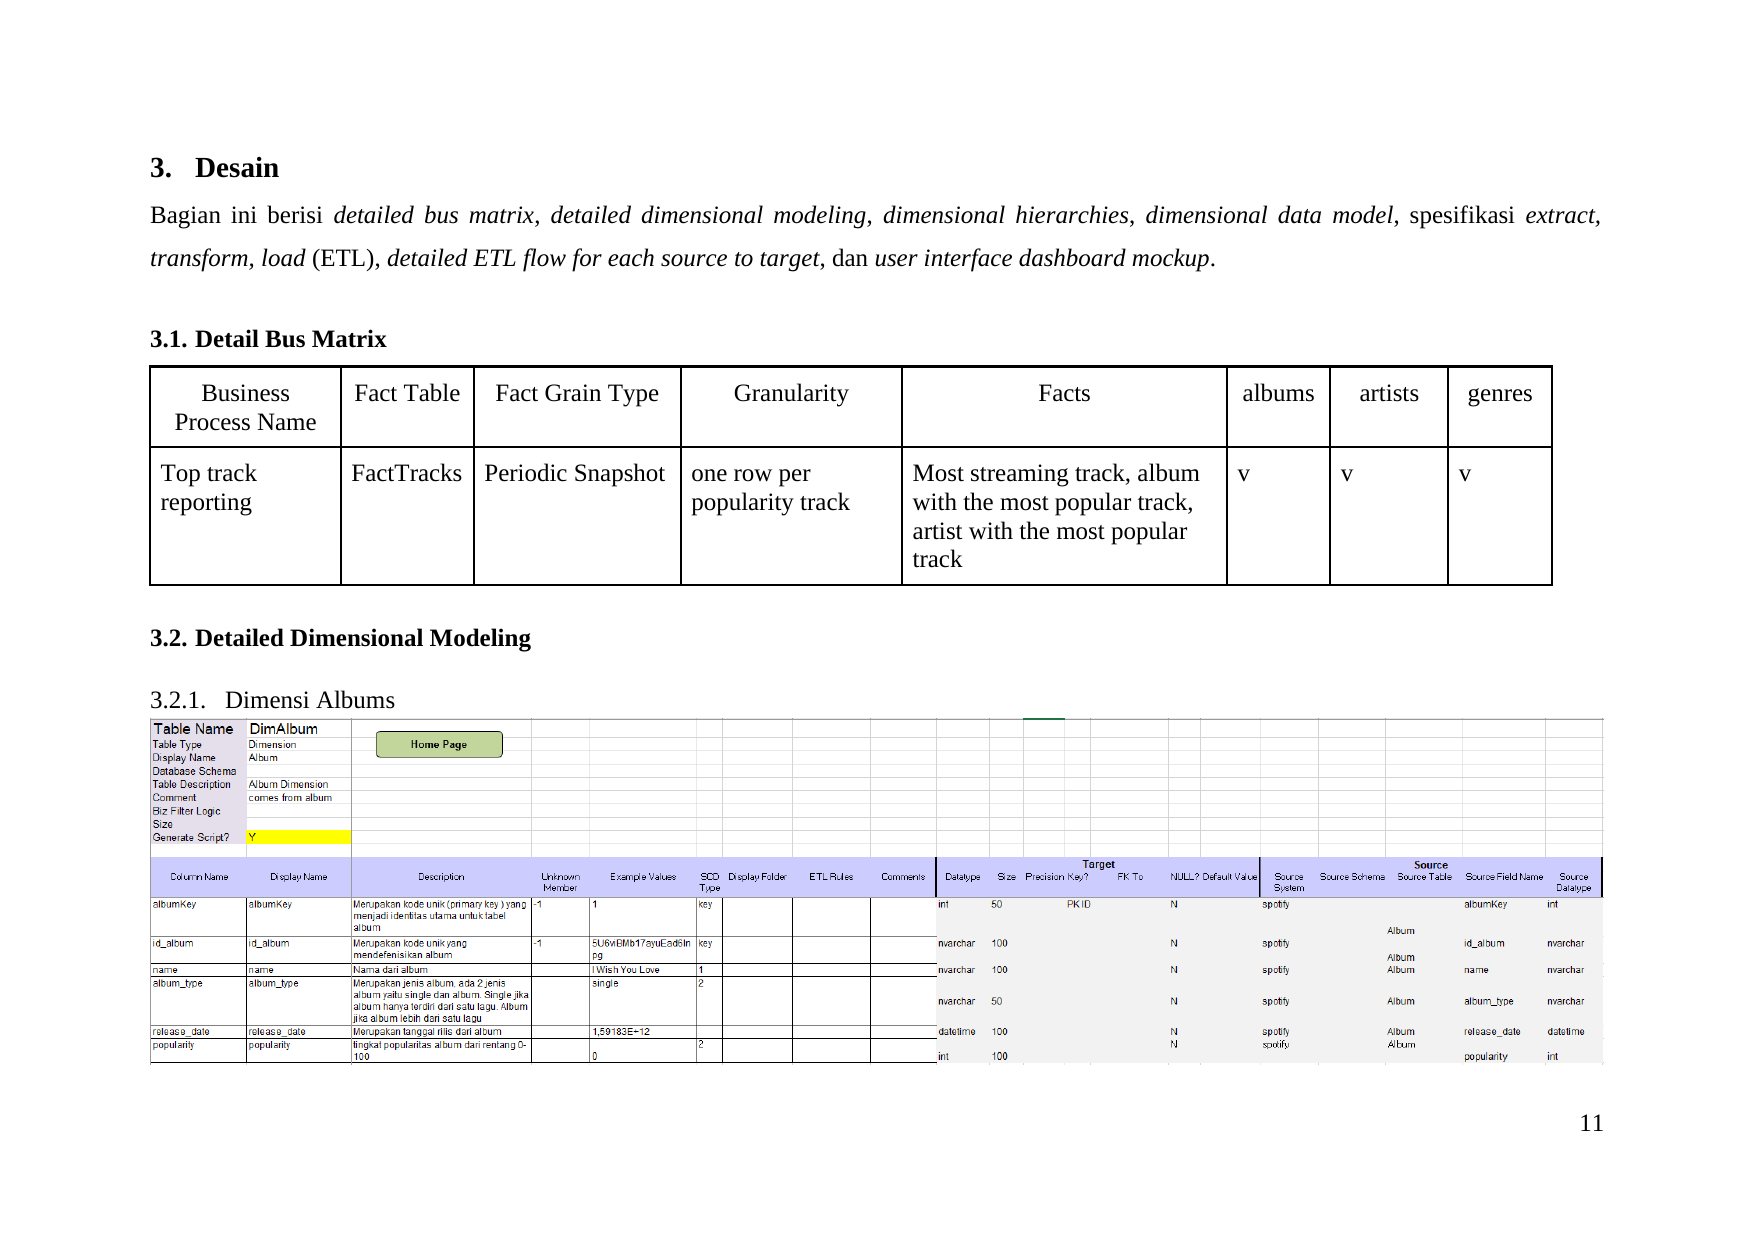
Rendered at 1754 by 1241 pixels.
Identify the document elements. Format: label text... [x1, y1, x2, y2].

table_cell FactTracks [342, 448, 473, 584]
table_cell Periodic Snapshot [475, 448, 680, 584]
table_header albums [1228, 368, 1329, 446]
table_cell Top track reporting [151, 448, 340, 584]
table_header Fact Grain Type [475, 368, 680, 446]
table_header Granularity [682, 368, 901, 446]
table_header Business Process Name [151, 368, 340, 446]
picture [150, 718, 1604, 1065]
table_header artists [1331, 368, 1447, 446]
subtitle Desain [150, 150, 1604, 183]
table_header Facts [903, 368, 1226, 446]
subtitle Dimensi Albums [150, 686, 1604, 714]
table_cell one row per popularity track [682, 448, 901, 584]
table_cell v [1228, 448, 1329, 584]
table_header genres [1449, 368, 1551, 446]
table_cell v [1449, 448, 1551, 584]
table_cell Most streaming track, album with the most popular track, artist with the most popular track [903, 448, 1226, 584]
table_header Fact Table [342, 368, 473, 446]
subtitle Detail Bus Matrix [150, 324, 1604, 353]
subtitle Detailed Dimensional Modeling [150, 623, 1604, 652]
text Bagian ini berisi detailed bus matrix, detailed dimensional modeling, dimensional hierarchies, dimensional data model, spesifikasi extract, transform, load (ETL), detailed ETL flow for each source to target, dan user interface dashboard mockup. [150, 200, 1604, 272]
table_cell v [1331, 448, 1447, 584]
